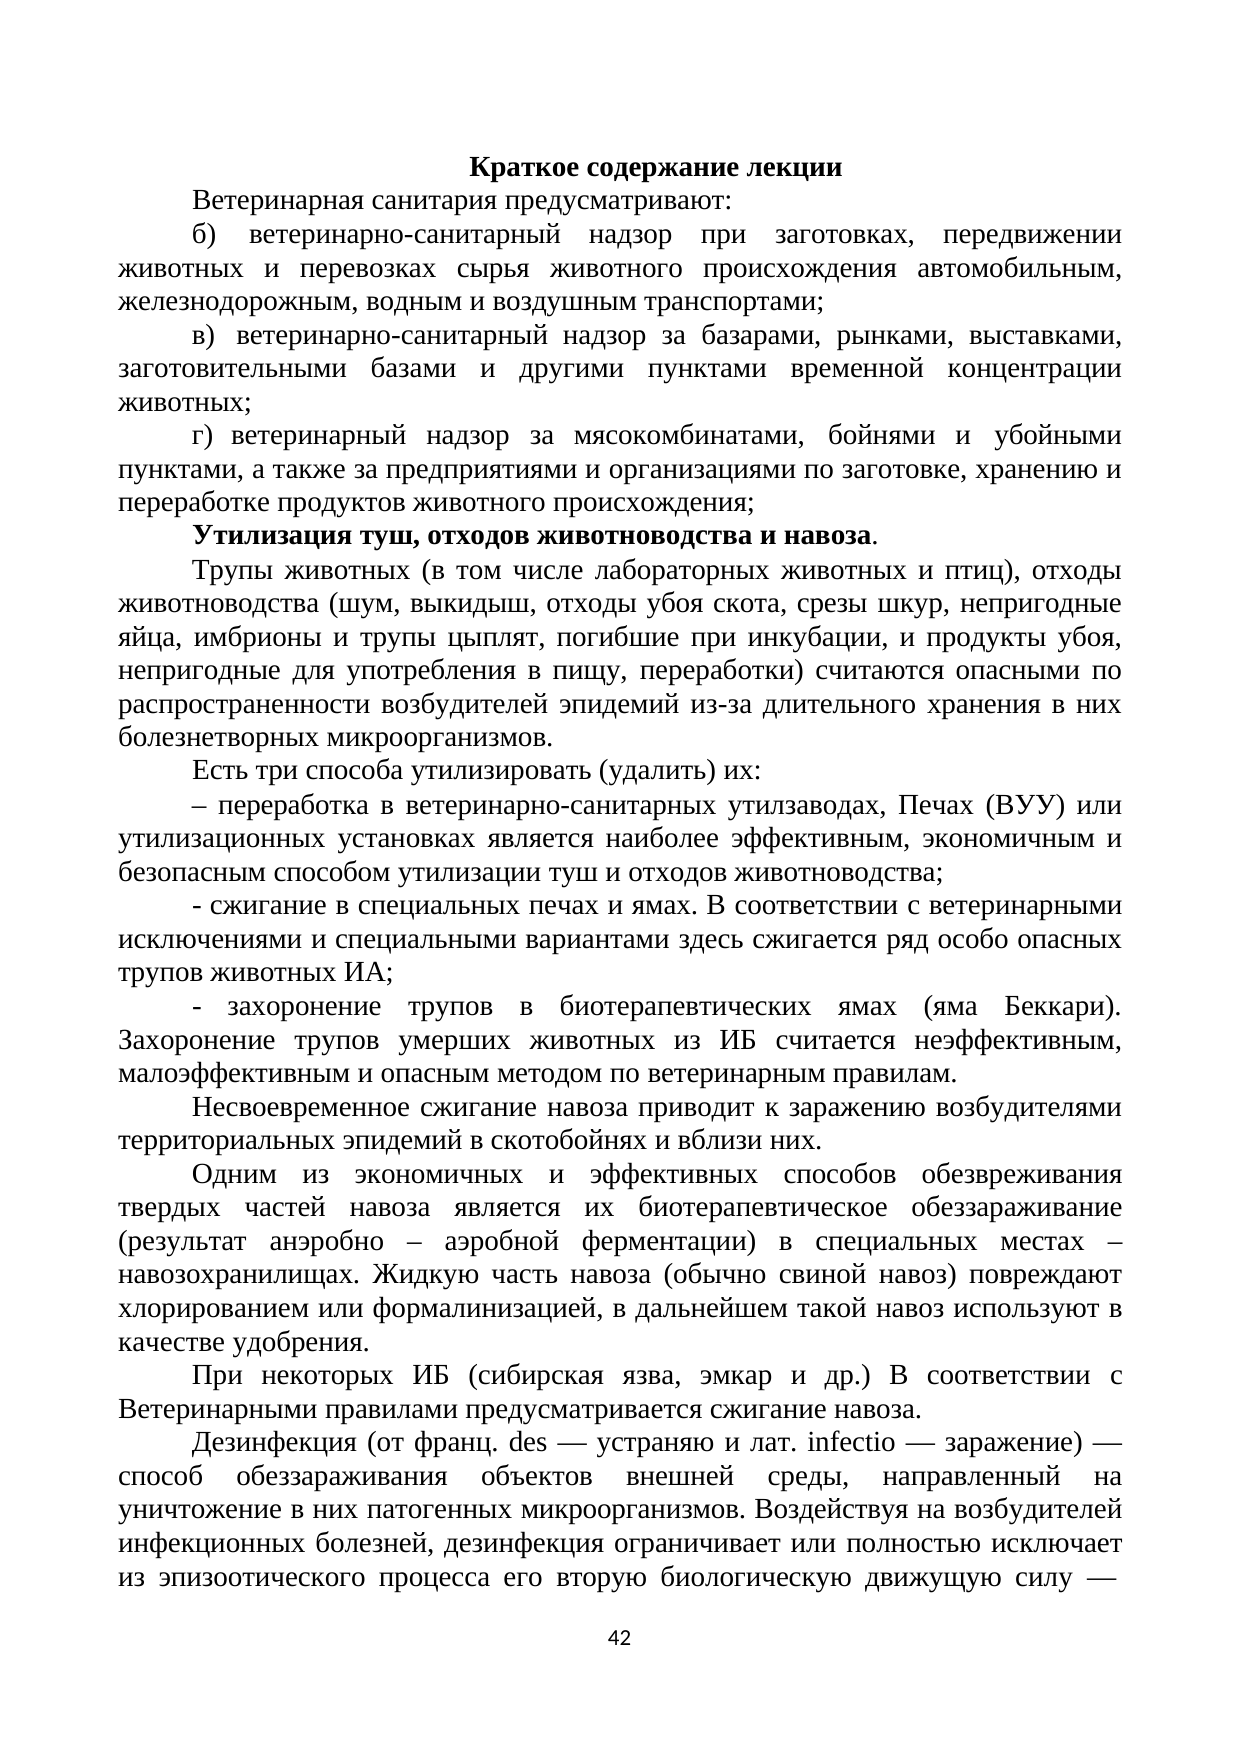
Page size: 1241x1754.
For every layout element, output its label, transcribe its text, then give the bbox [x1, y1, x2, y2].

text в) ветеринарно-санитарный надзор за базарами, рынками, выставками, заготовительными базами и другими пунктами временной концентрации животных; [118, 317, 1122, 417]
text Есть три способа утилизировать (удалить) их: [192, 753, 1134, 787]
list сжигание в специальных печах и ямах. В соответствии с ветеринарными исключениями и специальными вариантами здесь сжигается ряд особо опасных трупов животных ИА; [118, 887, 1122, 988]
list захоронение трупов в биотерапевтических ямах (яма Беккари). Захоронение трупов умерших животных из ИБ считается неэффективным, малоэффективным и опасным методом по ветеринарным правилам. [118, 988, 1122, 1089]
text Трупы животных (в том числе лабораторных животных и птиц), отходы животноводства (шум, выкидыш, отходы убоя скота, срезы шкур, непригодные яйца, имбрионы и трупы цыплят, погибшие при инкубации, и продукты убоя, непригодные для употребления в пищу, переработки) считаются опасными по распространенности возбудителей эпидемий из-за длительного хранения в них болезнетворных микроорганизмов. [118, 552, 1122, 753]
text – переработка в ветеринарно-санитарных утилзаводах, Печах (ВУУ) или утилизационных установках является наиболее эффективным, экономичным и безопасным способом утилизации туш и отходов животноводства; [118, 787, 1122, 887]
text б) ветеринарно-санитарный надзор при заготовках, передвижении животных и перевозках сырья животного происхождения автомобильным, железнодорожным, водным и воздушным транспортами; [118, 216, 1122, 317]
text Одним из экономичных и эффективных способов обезвреживания твердых частей навоза является их биотерапевтическое обеззараживание (результат анэробно – аэробной ферментации) в специальных местах – навозохранилищах. Жидкую часть навоза (обычно свиной навоз) повреждают хлорированием или формалинизацией, в дальнейшем такой навоз используют в качестве удобрения. [118, 1156, 1122, 1357]
subtitle Краткое содержание лекции [469, 149, 1134, 183]
text г) ветеринарный надзор за мясокомбинатами, бойнями и убойными пунктами, а также за предприятиями и организациями по заготовке, хранению и переработке продуктов животного происхождения; [118, 417, 1122, 518]
text При некоторых ИБ (сибирская язва, эмкар и др.) В соответствии с Ветеринарными правилами предусматривается сжигание навоза. [118, 1357, 1123, 1424]
text Ветеринарная санитария предусматривают: [192, 183, 1134, 216]
text Дезинфекция (от франц. des — устраняю и лат. infectio — заражение) — способ обеззараживания объектов внешней среды, направленный на уничтожение в них патогенных микроорганизмов. Воздействуя на возбудителей инфекционных болезней, дезинфекция ограничивает или полностью исключает из эпизоотического процесса его вторую биологическую движущую силу — [118, 1424, 1122, 1592]
subtitle Утилизация туш, отходов животноводства и навоза. [192, 518, 1134, 552]
text Несвоевременное сжигание навоза приводит к заражению возбудителями территориальных эпидемий в скотобойнях и вблизи них. [118, 1089, 1122, 1156]
